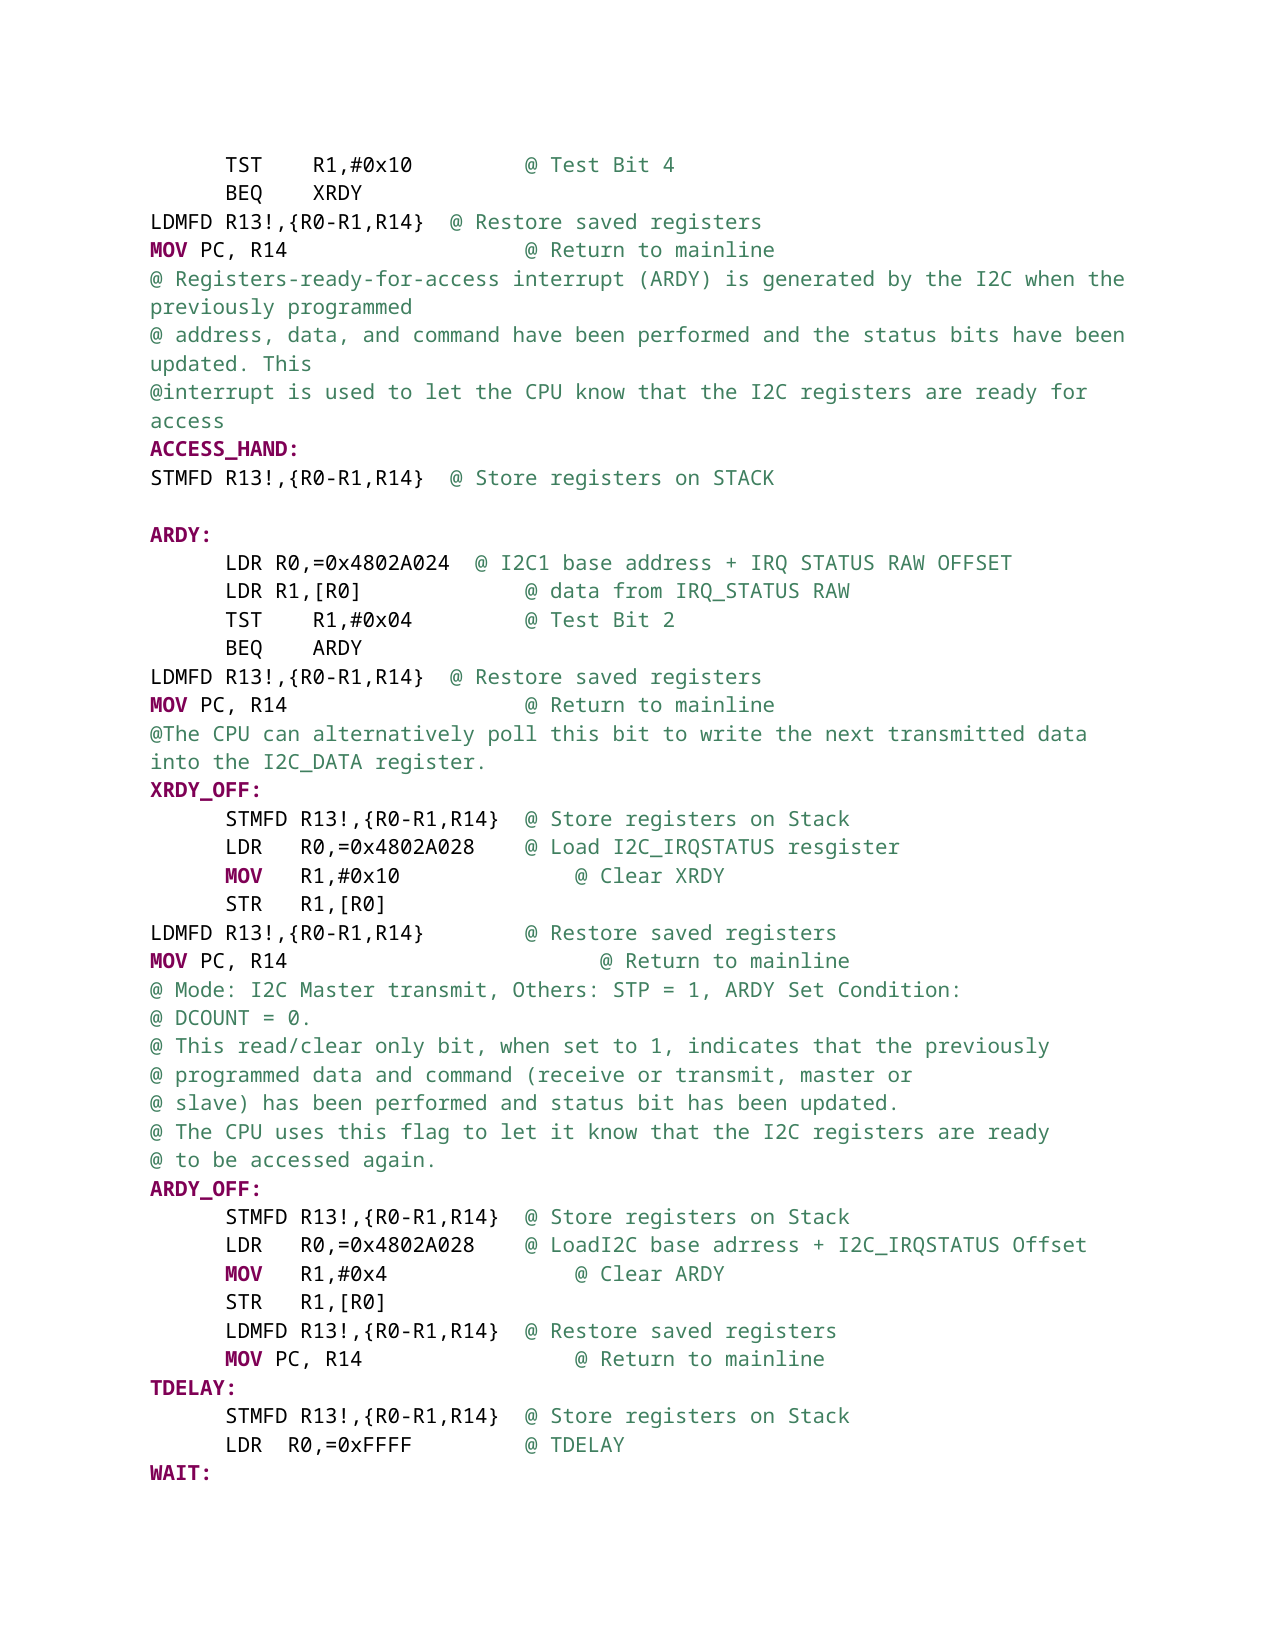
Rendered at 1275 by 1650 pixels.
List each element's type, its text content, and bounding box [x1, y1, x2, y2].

text @The CPU can alternatively poll this bit to write the next transmitted data into the I2C_DATA register. [150, 719, 1125, 776]
text LDMFD R13!,{R0-R1,R14} @ Restore saved registers [150, 207, 1125, 235]
text LDR R0,=0xFFFF @ TDELAY [150, 1430, 1125, 1458]
text LDR R1,[R0] @ data from IRQ_STATUS RAW [150, 577, 1125, 605]
text ARDY_OFF: [150, 1174, 1125, 1202]
text @interrupt is used to let the CPU know that the I2C registers are ready for access [150, 377, 1125, 434]
text MOV PC, R14 @ Return to mainline [150, 1344, 1125, 1373]
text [150, 1316, 1125, 1344]
text MOV PC, R14 @ Return to mainline [150, 690, 1125, 719]
text LDMFD R13!,{R0-R1,R14} @ Restore saved registers [150, 662, 1125, 690]
text @ programmed data and command (receive or transmit, master or [150, 1060, 1125, 1088]
text LDMFD R13!,{R0-R1,R14} @ Restore saved registers [150, 918, 1125, 946]
text @ DCOUNT = 0. [150, 1003, 1125, 1032]
text @ slave) has been performed and status bit has been updated. [150, 1088, 1125, 1117]
text BEQ ARDY [150, 633, 1125, 662]
text STMFD R13!,{R0-R1,R14} @ Store registers on Stack [150, 1202, 1125, 1231]
text @ The CPU uses this flag to let it know that the I2C registers are ready [150, 1117, 1125, 1145]
text @ Registers-ready-for-access interrupt (ARDY) is generated by the I2C when the previously programmed [150, 264, 1125, 321]
text LDR R0,=0x4802A028 @ LoadI2C base adrress + I2C_IRQSTATUS Offset [150, 1231, 1125, 1259]
text WAIT: [150, 1458, 1125, 1487]
text @ Mode: I2C Master transmit, Others: STP = 1, ARDY Set Condition: [150, 975, 1125, 1003]
text MOV R1,#0x4 @ Clear ARDY [150, 1259, 1125, 1287]
text STMFD R13!,{R0-R1,R14} @ Store registers on Stack [150, 1401, 1125, 1430]
text @ address, data, and command have been performed and the status bits have been updated. This [150, 321, 1125, 377]
text LDR R0,=0x4802A028 @ Load I2C_IRQSTATUS resgister [150, 832, 1125, 861]
text STMFD R13!,{R0-R1,R14} @ Store registers on Stack [150, 804, 1125, 832]
text ARDY: [150, 520, 1125, 548]
text STR R1,[R0] [150, 1287, 1125, 1316]
text LDR R0,=0x4802A024 @ I2C1 base address + IRQ STATUS RAW OFFSET [150, 548, 1125, 577]
text TST R1,#0x04 @ Test Bit 2 [150, 605, 1125, 633]
text MOV PC, R14 @ Return to mainline [150, 946, 1125, 975]
text ACCESS_HAND: [150, 434, 1125, 463]
text STMFD R13!,{R0-R1,R14} @ Store registers on STACK [150, 463, 1125, 491]
text MOV R1,#0x10 @ Clear XRDY [150, 861, 1125, 889]
text XRDY_OFF: [150, 776, 1125, 804]
text MOV PC, R14 @ Return to mainline [150, 235, 1125, 264]
text BEQ XRDY [150, 178, 1125, 207]
text @ to be accessed again. [150, 1145, 1125, 1174]
text TDELAY: [150, 1373, 1125, 1401]
text STR R1,[R0] [150, 889, 1125, 918]
text @ This read/clear only bit, when set to 1, indicates that the previously [150, 1032, 1125, 1060]
text TST R1,#0x10 @ Test Bit 4 [150, 150, 1125, 178]
